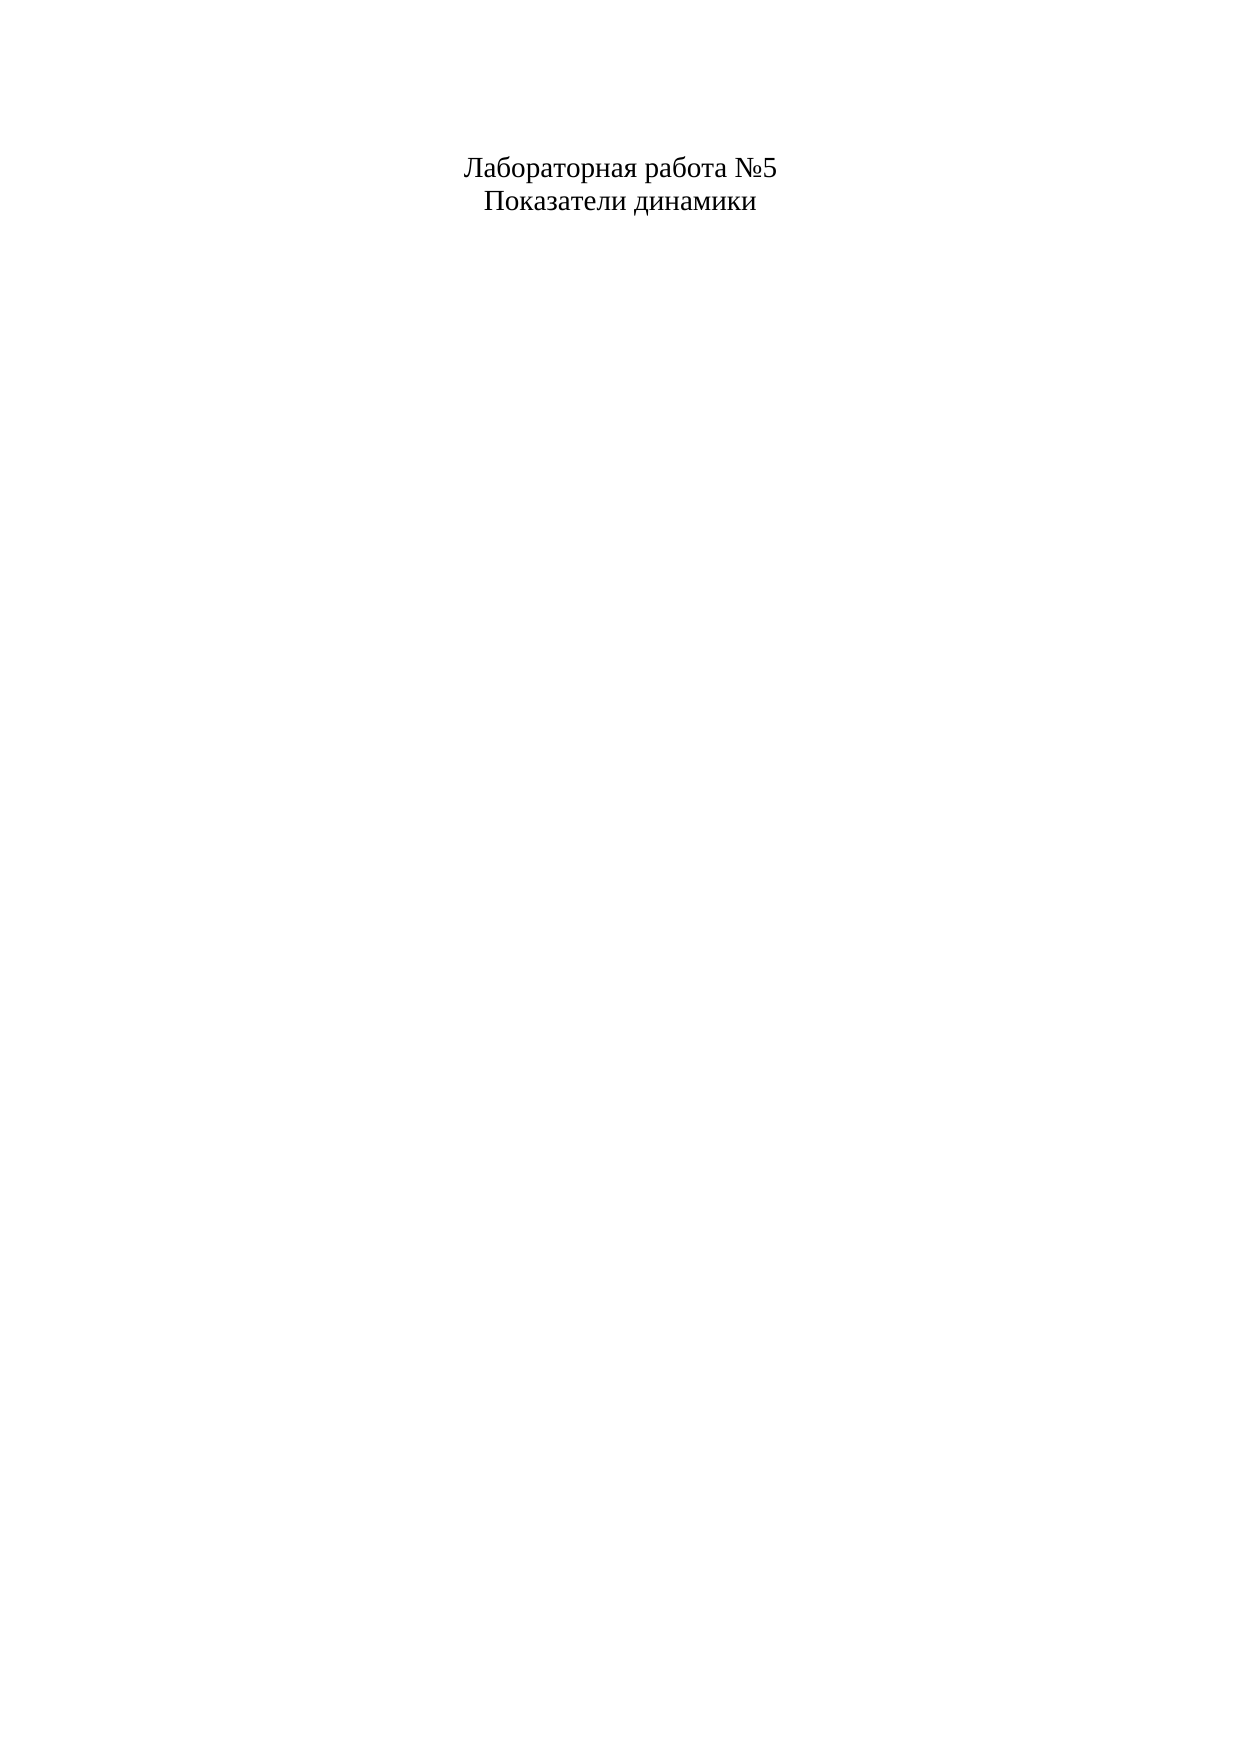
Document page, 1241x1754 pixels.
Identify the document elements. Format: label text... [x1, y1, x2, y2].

text Лабораторная работа №5 [187, 150, 1053, 183]
text Показатели динамики [187, 183, 1053, 217]
